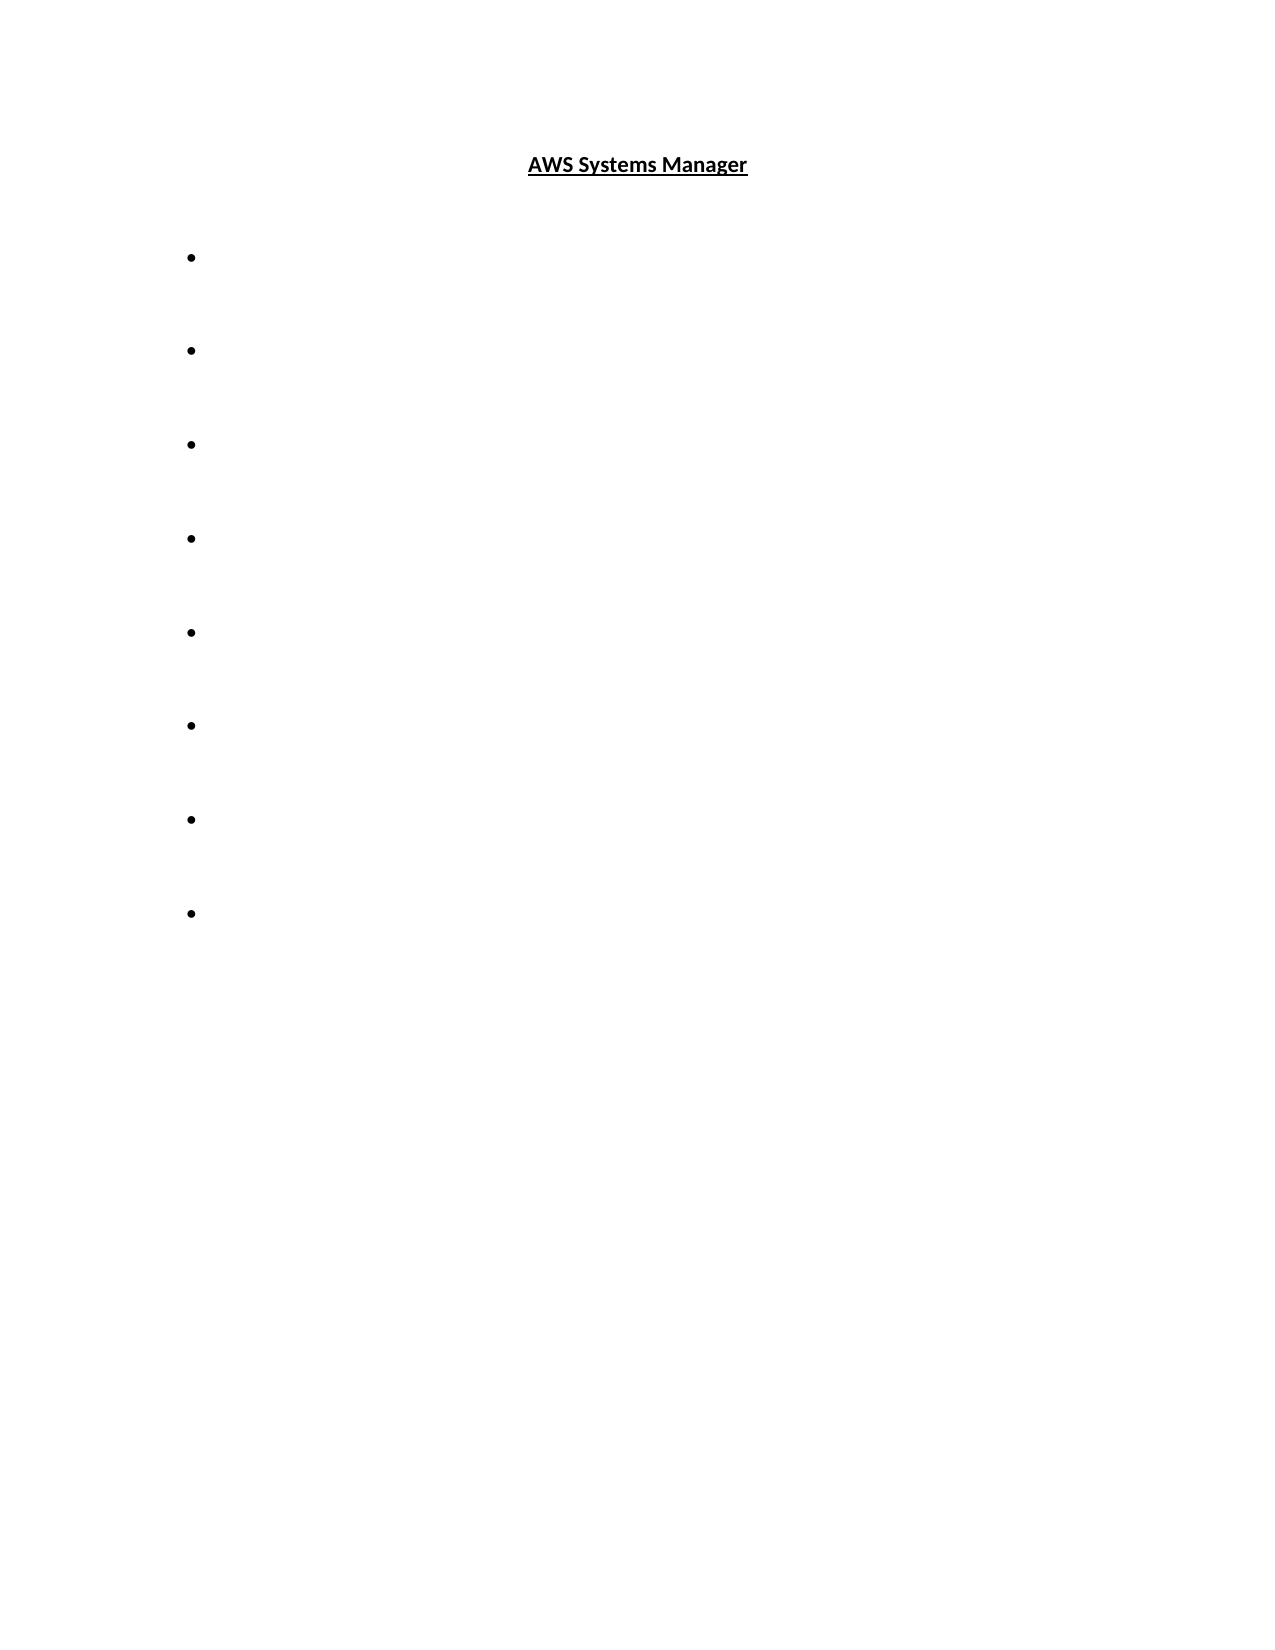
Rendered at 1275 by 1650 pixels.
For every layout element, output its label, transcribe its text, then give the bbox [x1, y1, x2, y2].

text AWS Systems Manager [150, 150, 1125, 178]
